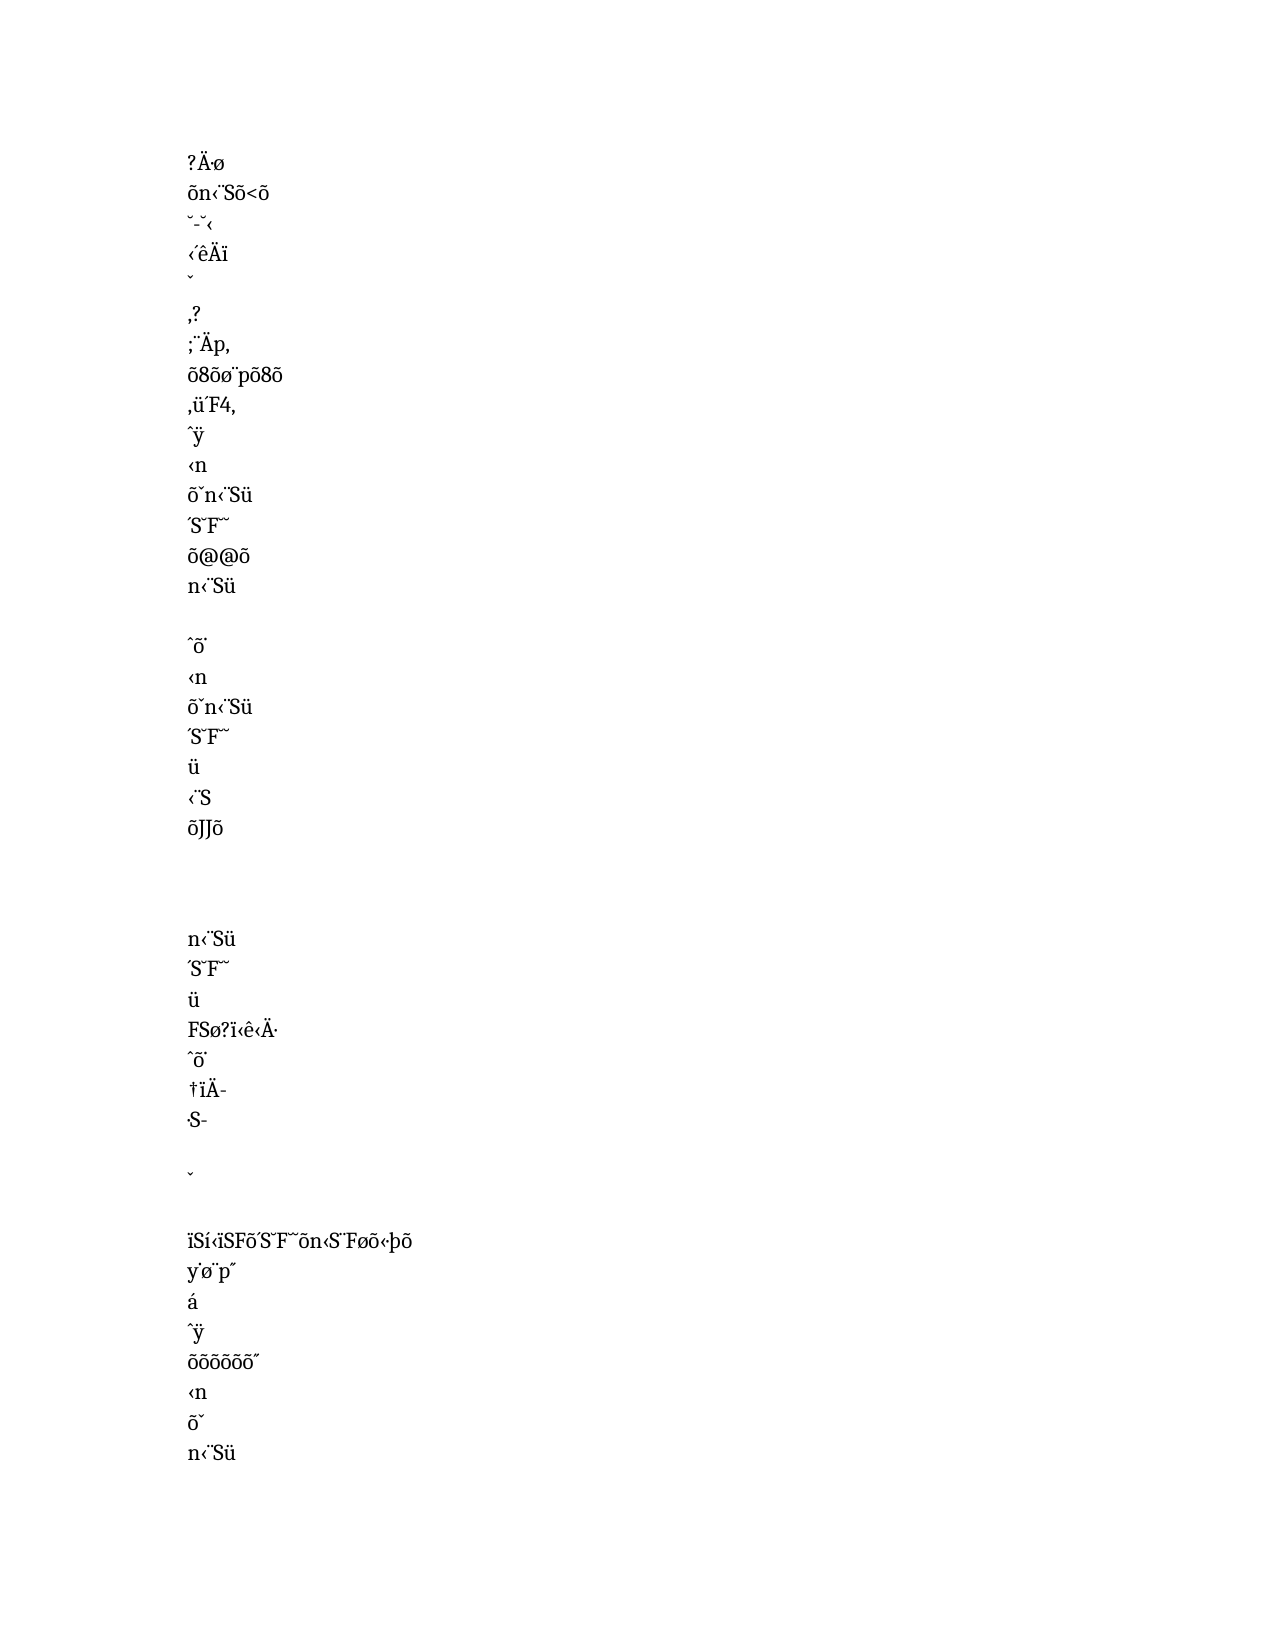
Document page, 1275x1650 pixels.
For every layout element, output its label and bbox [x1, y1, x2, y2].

text [187, 150, 1087, 901]
text [187, 926, 1087, 1496]
